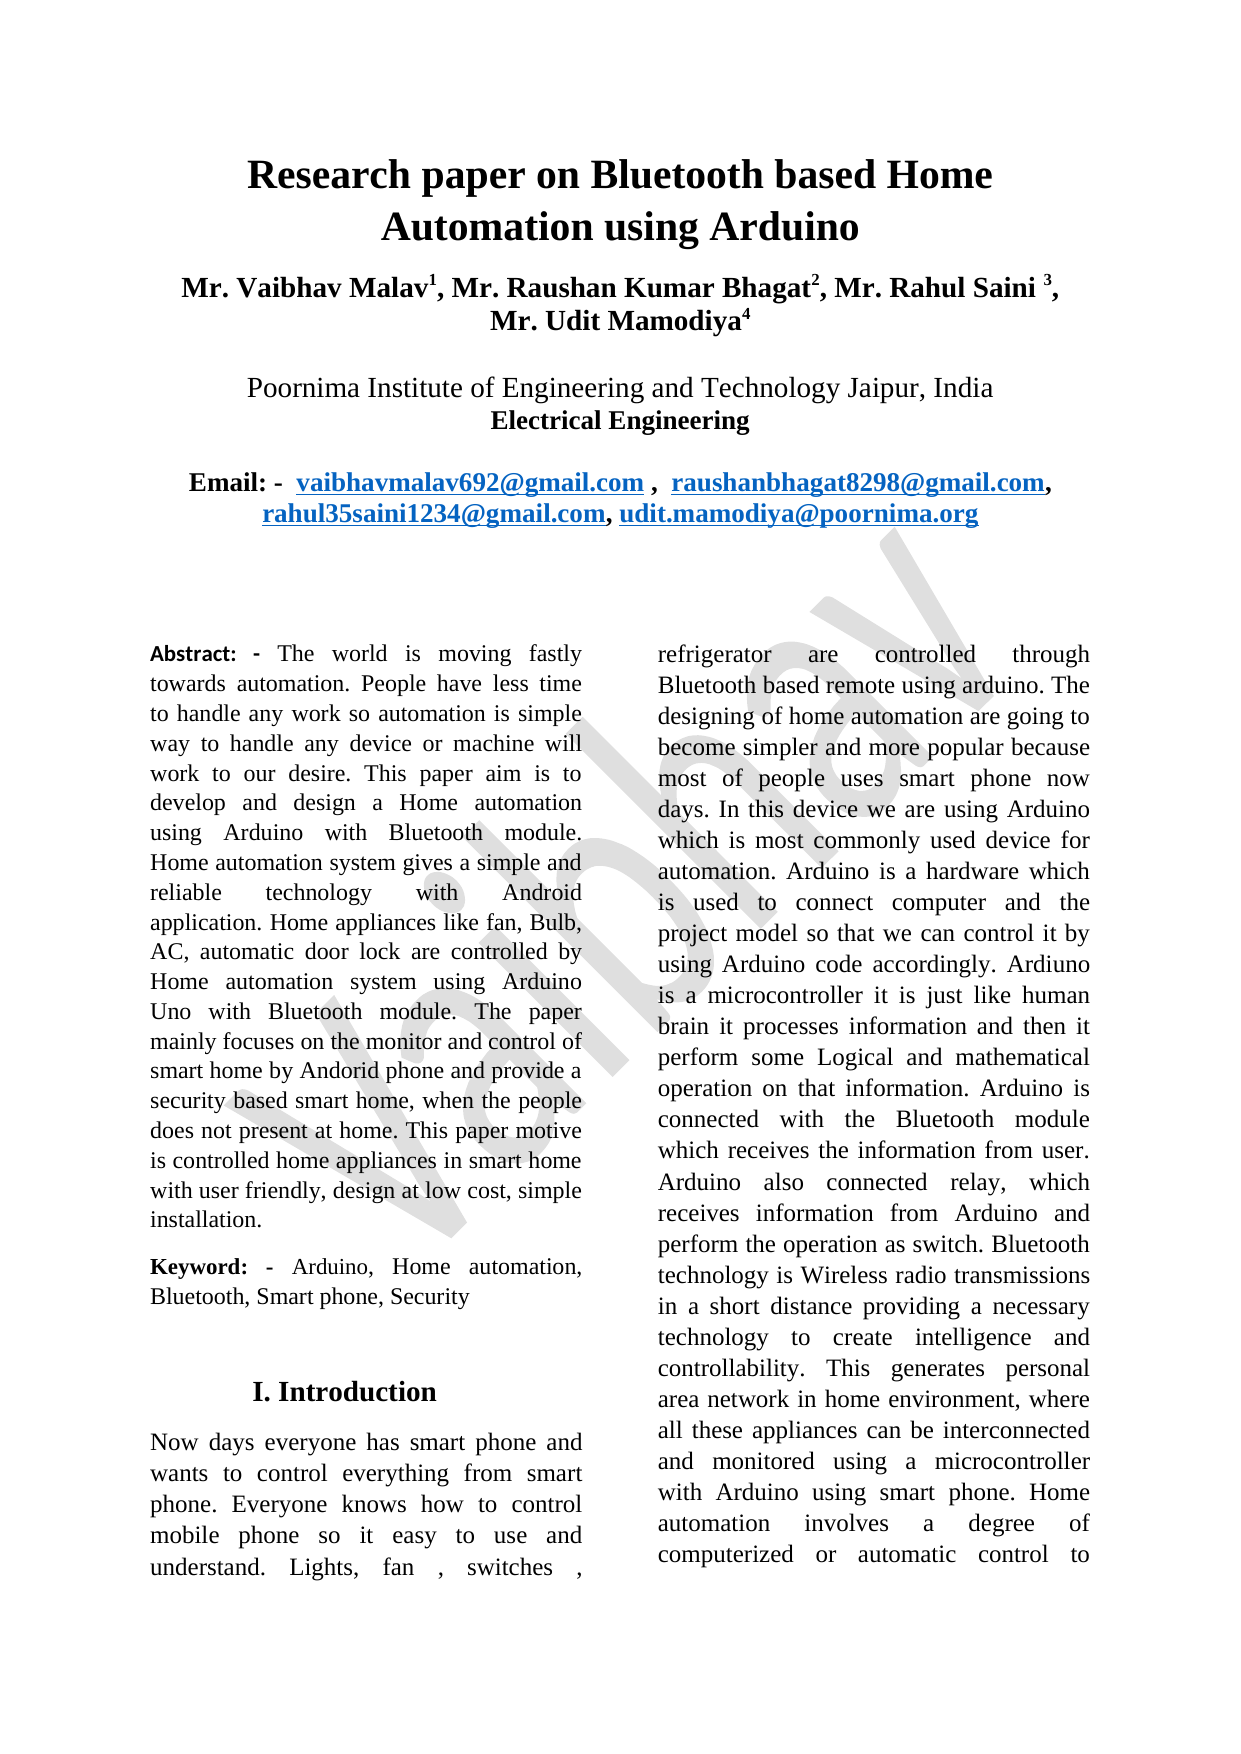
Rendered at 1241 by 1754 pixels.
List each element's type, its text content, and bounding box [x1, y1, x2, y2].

text Research paper on Bluetooth based Home Automation using Arduino [150, 150, 1090, 249]
text I. Introduction [150, 1374, 583, 1408]
text Email: - vaibhavmalav692@gmail.com , raushanbhagat8298@gmail.com, rahul35saini1234@gmail.com, udit.mamodiya@poornima.org [150, 466, 1090, 529]
text Abstract: - The world is moving fastly towards automation. People have less time to handle any work so automation is simple way to handle any device or machine will work to our desire. This paper aim is to develop and design a Home automation using Arduino with Bluetooth module. Home automation system gives a simple and reliable technology with Android application. Home appliances like fan, Bulb, AC, automatic door lock are controlled by Home automation system using Arduino Uno with Bluetooth module. The paper mainly focuses on the monitor and control of smart home by Andorid phone and provide a security based smart home, when the people does not present at home. This paper motive is controlled home appliances in smart home with user friendly, design at low cost, simple installation. [150, 639, 583, 1233]
text Mr. Udit Mamodiya4 [150, 303, 1090, 337]
text Poornima Institute of Engineering and Technology Jaipur, India [150, 371, 1090, 404]
text Mr. Vaibhav Malav1, Mr. Raushan Kumar Bhagat2, Mr. Rahul Saini 3, [150, 270, 1090, 303]
text Electrical Engineering [150, 404, 1090, 435]
text Keyword: - Arduino, Home automation, Bluetooth, Smart phone, Security [150, 1252, 583, 1309]
